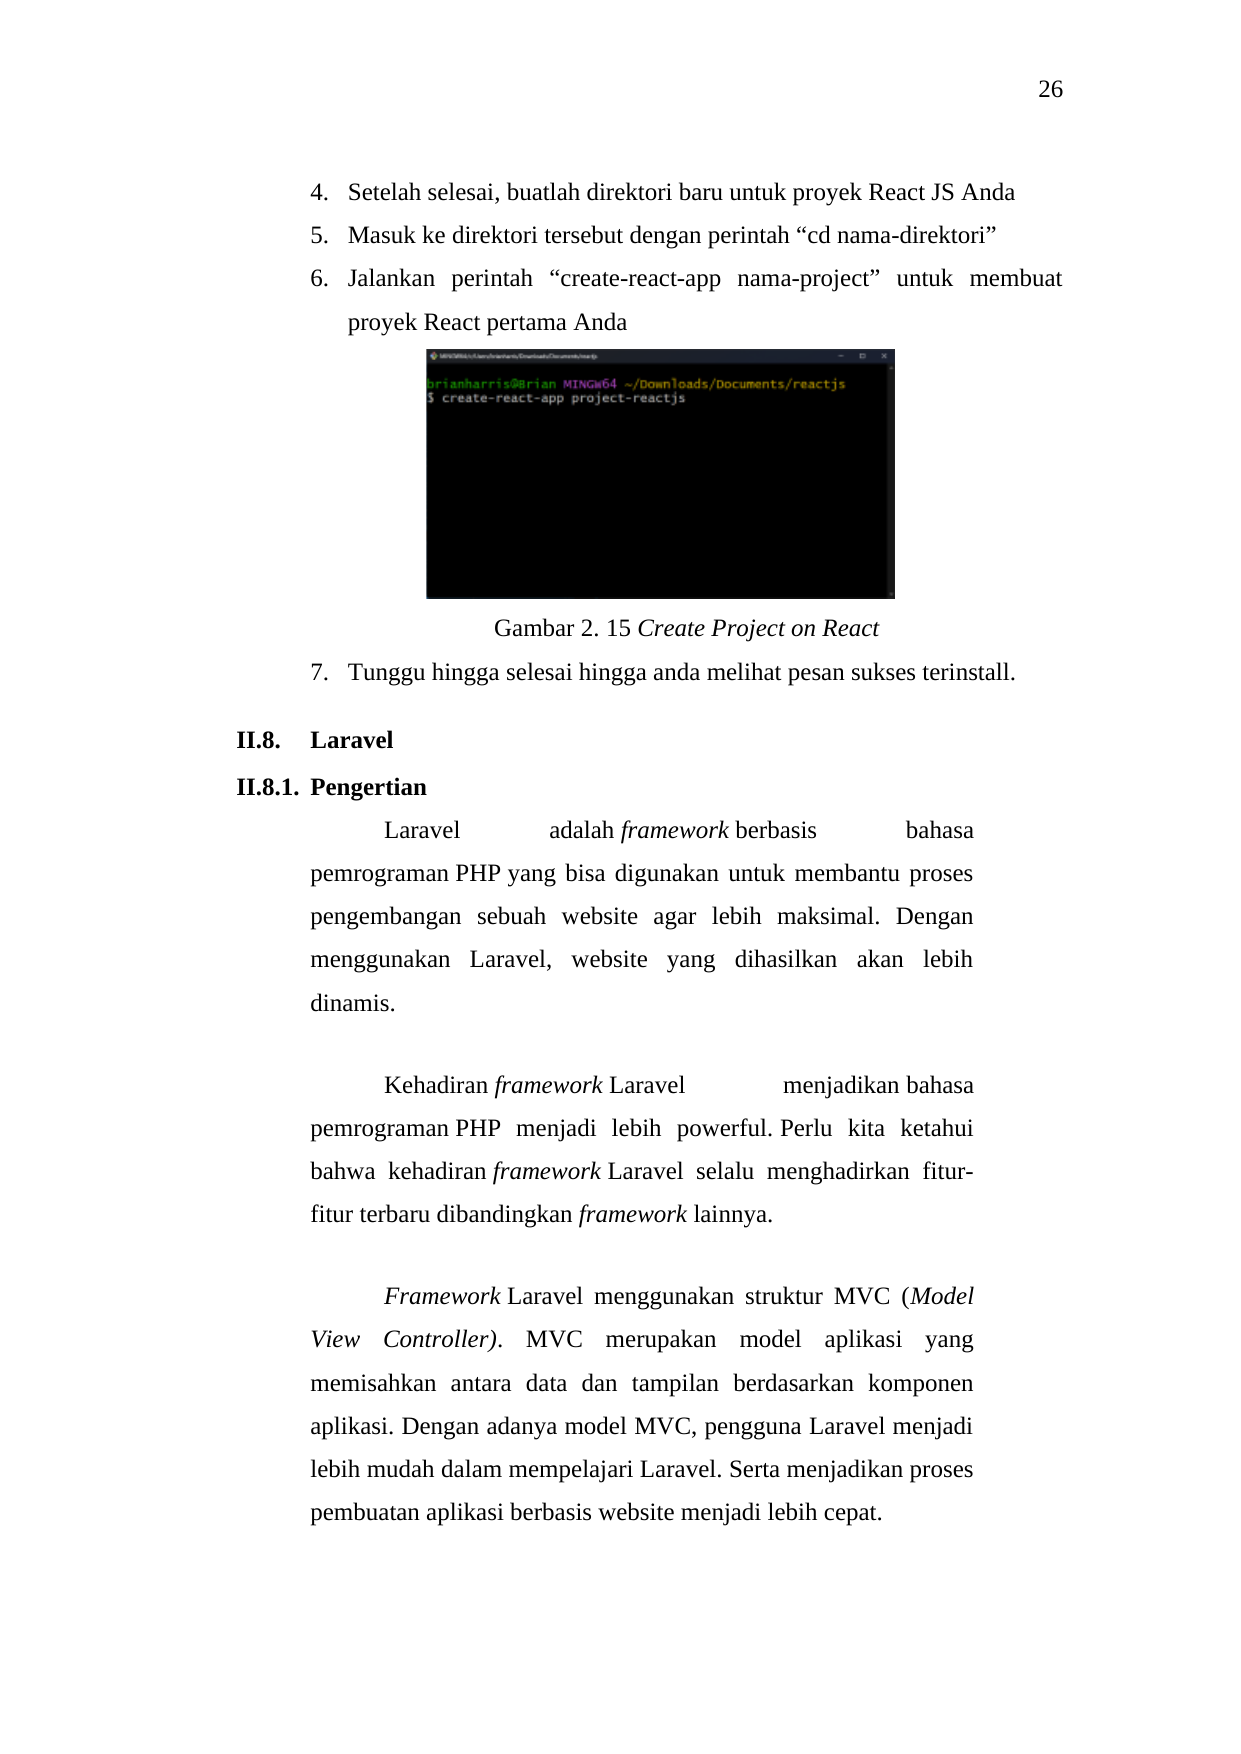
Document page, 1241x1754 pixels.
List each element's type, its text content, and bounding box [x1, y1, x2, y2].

list Masuk ke direktori tersebut dengan perintah “cd nama-direktori” [310, 220, 1063, 249]
picture [426, 349, 895, 599]
text Laravel adalah framework berbasis bahasa pemrograman PHP yang bisa digunakan untuk membantu proses pengembangan sebuah website agar lebih maksimal. Dengan menggunakan Laravel, website yang dihasilkan akan lebih dinamis. [310, 815, 974, 1016]
subtitle Pengertian [236, 772, 974, 801]
list Tunggu hingga selesai hingga anda melihat pesan sukses terinstall. [310, 657, 1063, 685]
text Framework Laravel menggunakan struktur MVC (Model View Controller). MVC merupakan model aplikasi yang memisahkan antara data dan tampilan berdasarkan komponen aplikasi. Dengan adanya model MVC, pengguna Laravel menjadi lebih mudah dalam mempelajari Laravel. Serta menjadikan proses pembuatan aplikasi berbasis website menjadi lebih cepat. [310, 1281, 974, 1526]
text Gambar 2. 15 Create Project on React [237, 613, 1063, 642]
list Setelah selesai, buatlah direktori baru untuk proyek React JS Anda [310, 177, 1063, 206]
text Kehadiran framework Laravel menjadikan bahasa pemrograman PHP menjadi lebih powerful. Perlu kita ketahui bahwa kehadiran framework Laravel selalu menghadirkan fitur-fitur terbaru dibandingkan framework lainnya. [310, 1070, 974, 1228]
list Jalankan perintah “create-react-app nama-project” untuk membuat proyek React pertama Anda [310, 263, 1063, 335]
subtitle Laravel [236, 725, 974, 753]
